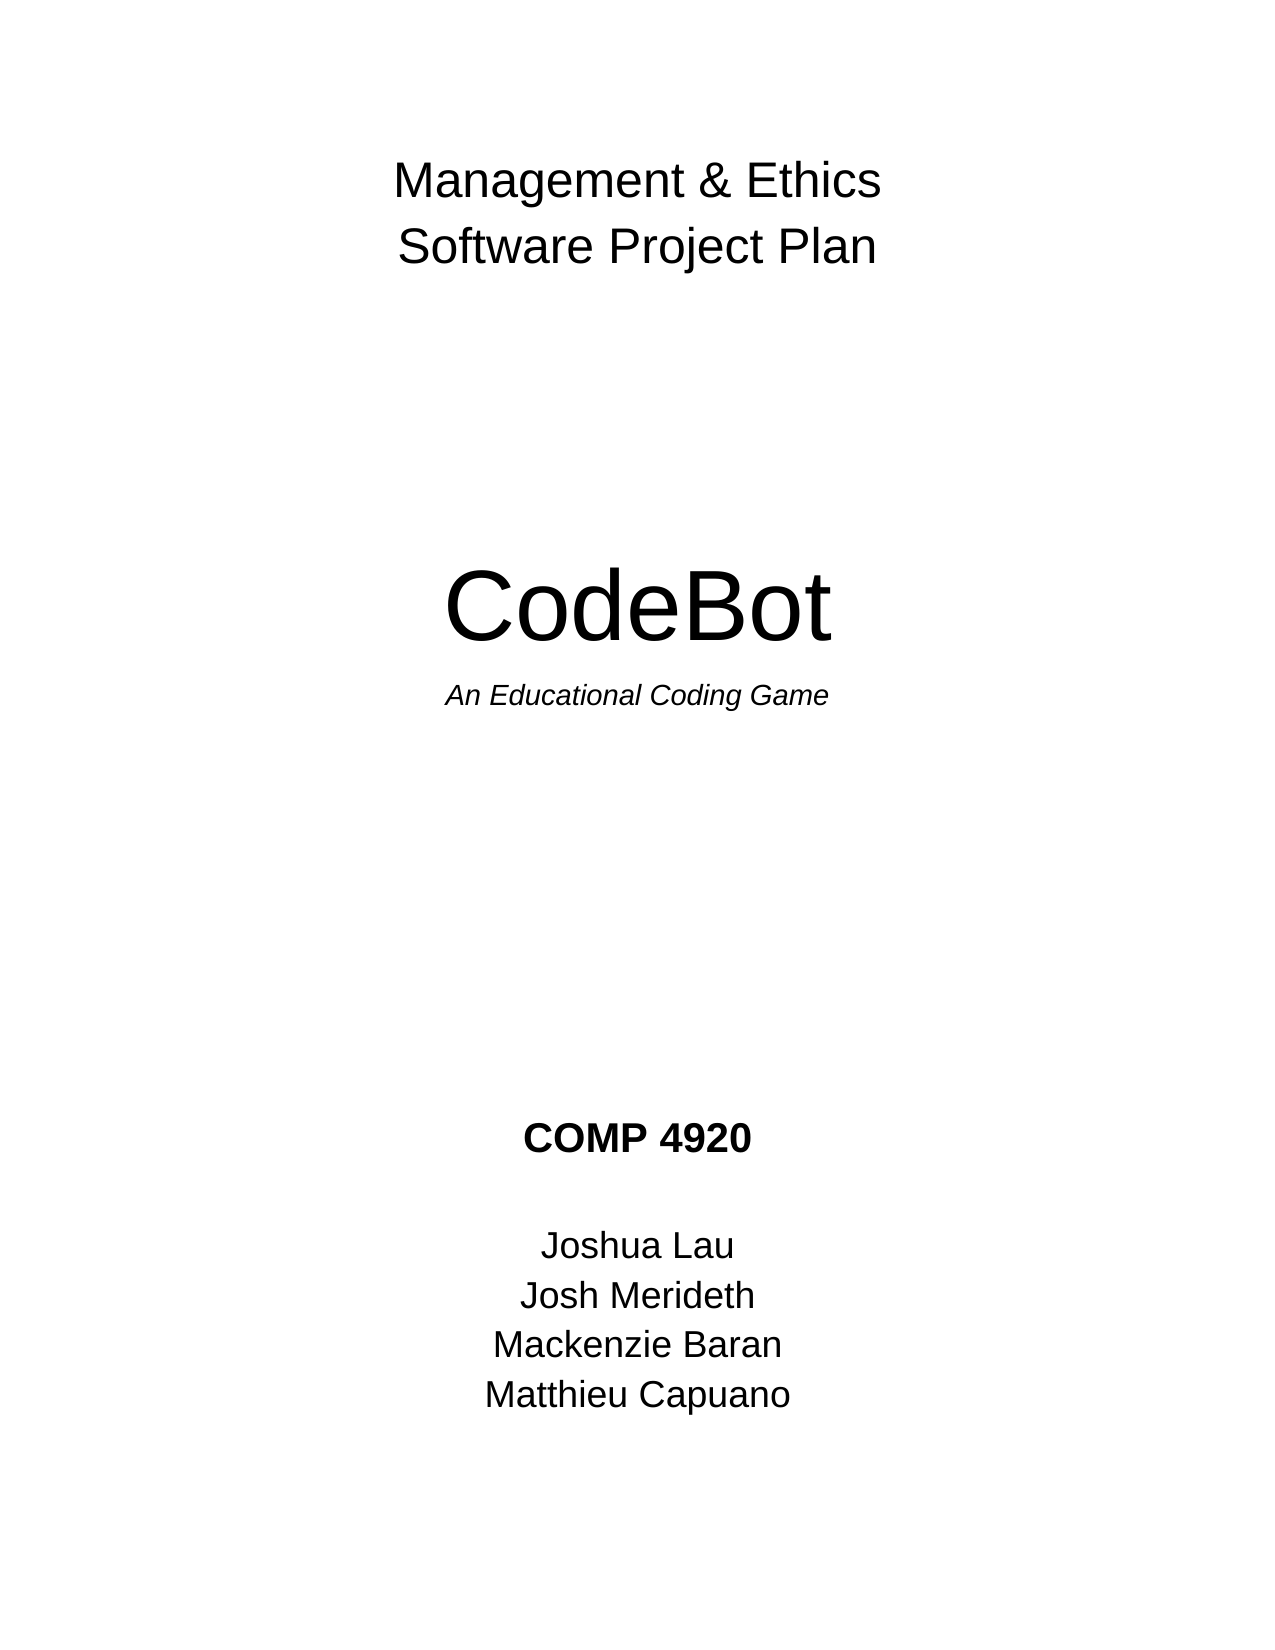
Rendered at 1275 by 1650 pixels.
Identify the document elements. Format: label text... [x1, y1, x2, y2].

text Josh Merideth [150, 1273, 1125, 1316]
text COMP 4920 [150, 1113, 1125, 1161]
text Matthieu Capuano [150, 1372, 1125, 1415]
text Mackenzie Baran [150, 1323, 1125, 1366]
text Management & Ethics [150, 150, 1125, 207]
text Joshua Lau [150, 1223, 1125, 1267]
text An Educational Coding Game [150, 678, 1125, 712]
text CodeBot [150, 546, 1125, 661]
text Software Project Plan [150, 216, 1125, 273]
